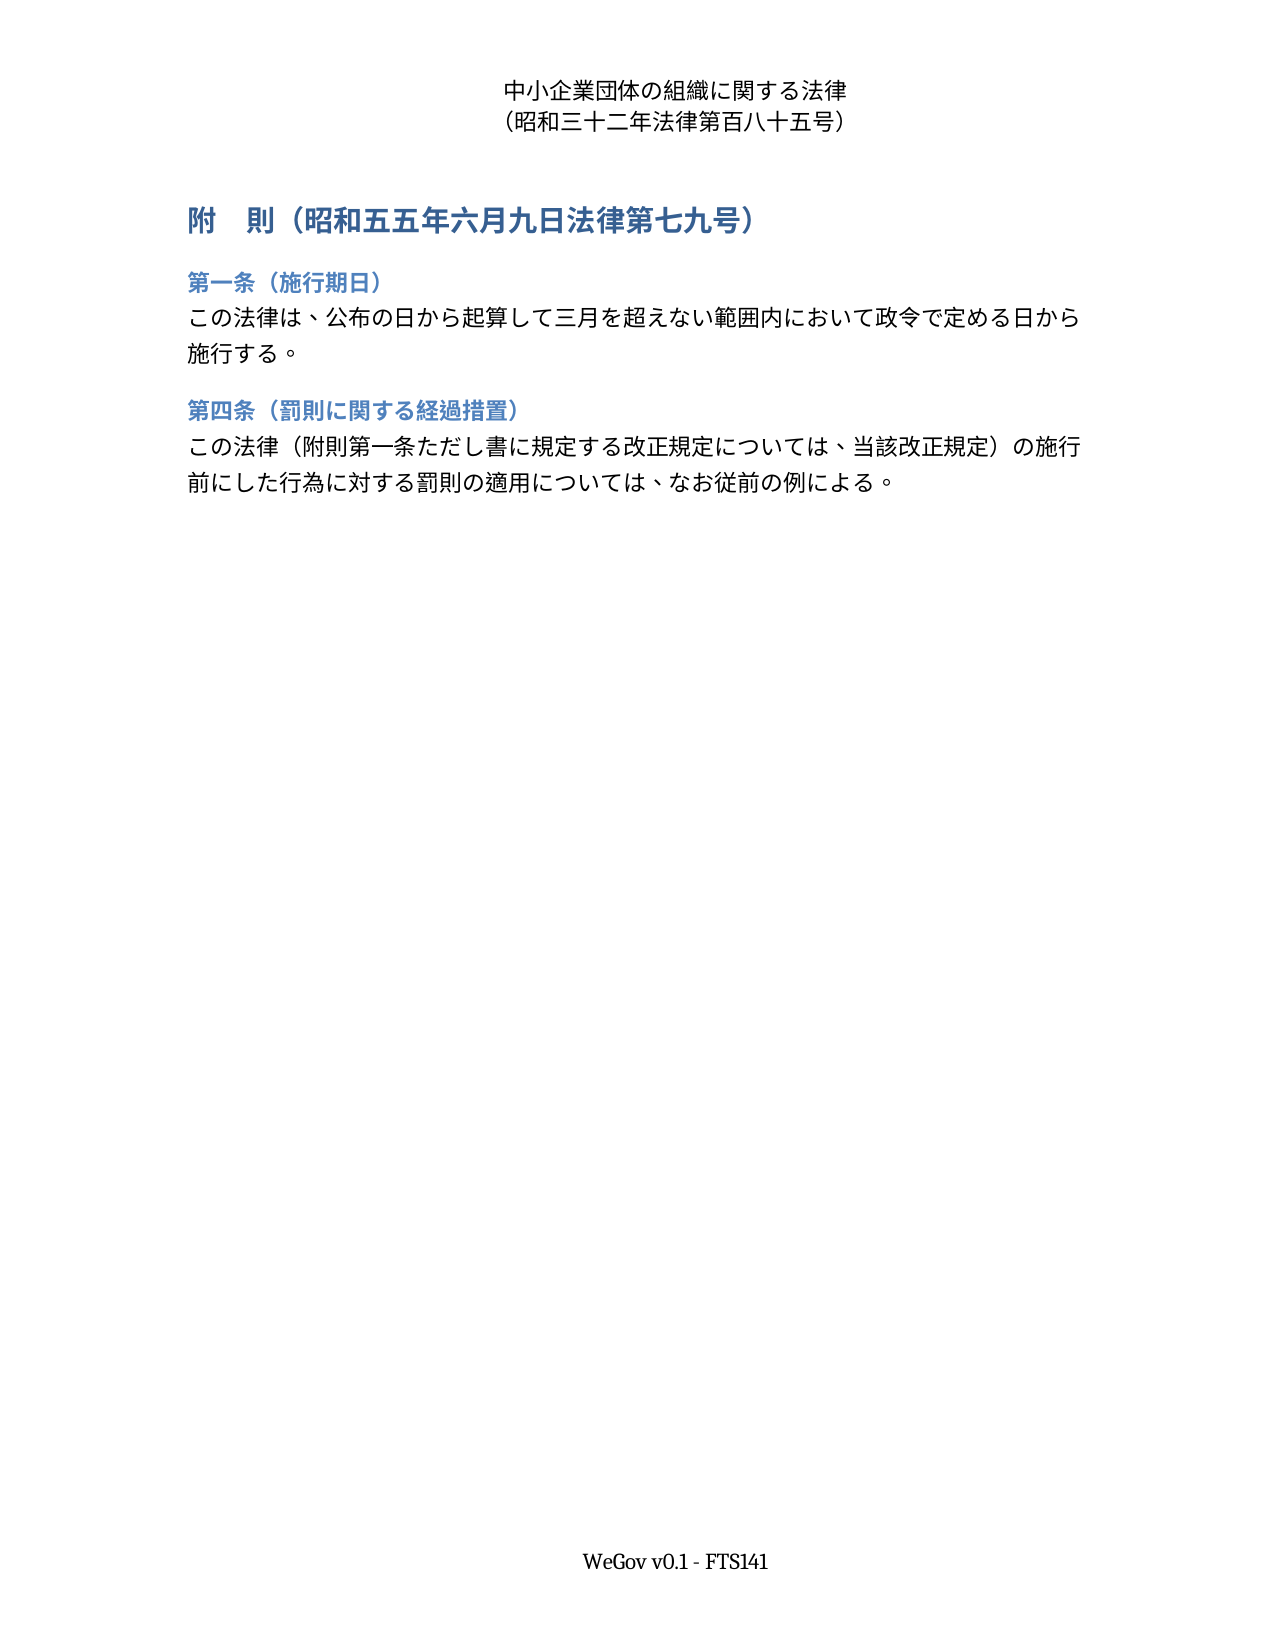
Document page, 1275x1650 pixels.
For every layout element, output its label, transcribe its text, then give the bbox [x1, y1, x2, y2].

text この法律（附則第一条ただし書に規定する改正規定については、当該改正規定）の施行前にした行為に対する罰則の適用については、なお従前の例による。 [187, 431, 1087, 498]
subtitle 第四条（罰則に関する経過措置） [187, 395, 1087, 426]
subtitle 第一条（施行期日） [187, 266, 1087, 298]
text この法律は、公布の日から起算して三月を超えない範囲内において政令で定める日から施行する。 [187, 302, 1087, 369]
subtitle 附 則（昭和五五年六月九日法律第七九号） [187, 200, 1087, 240]
